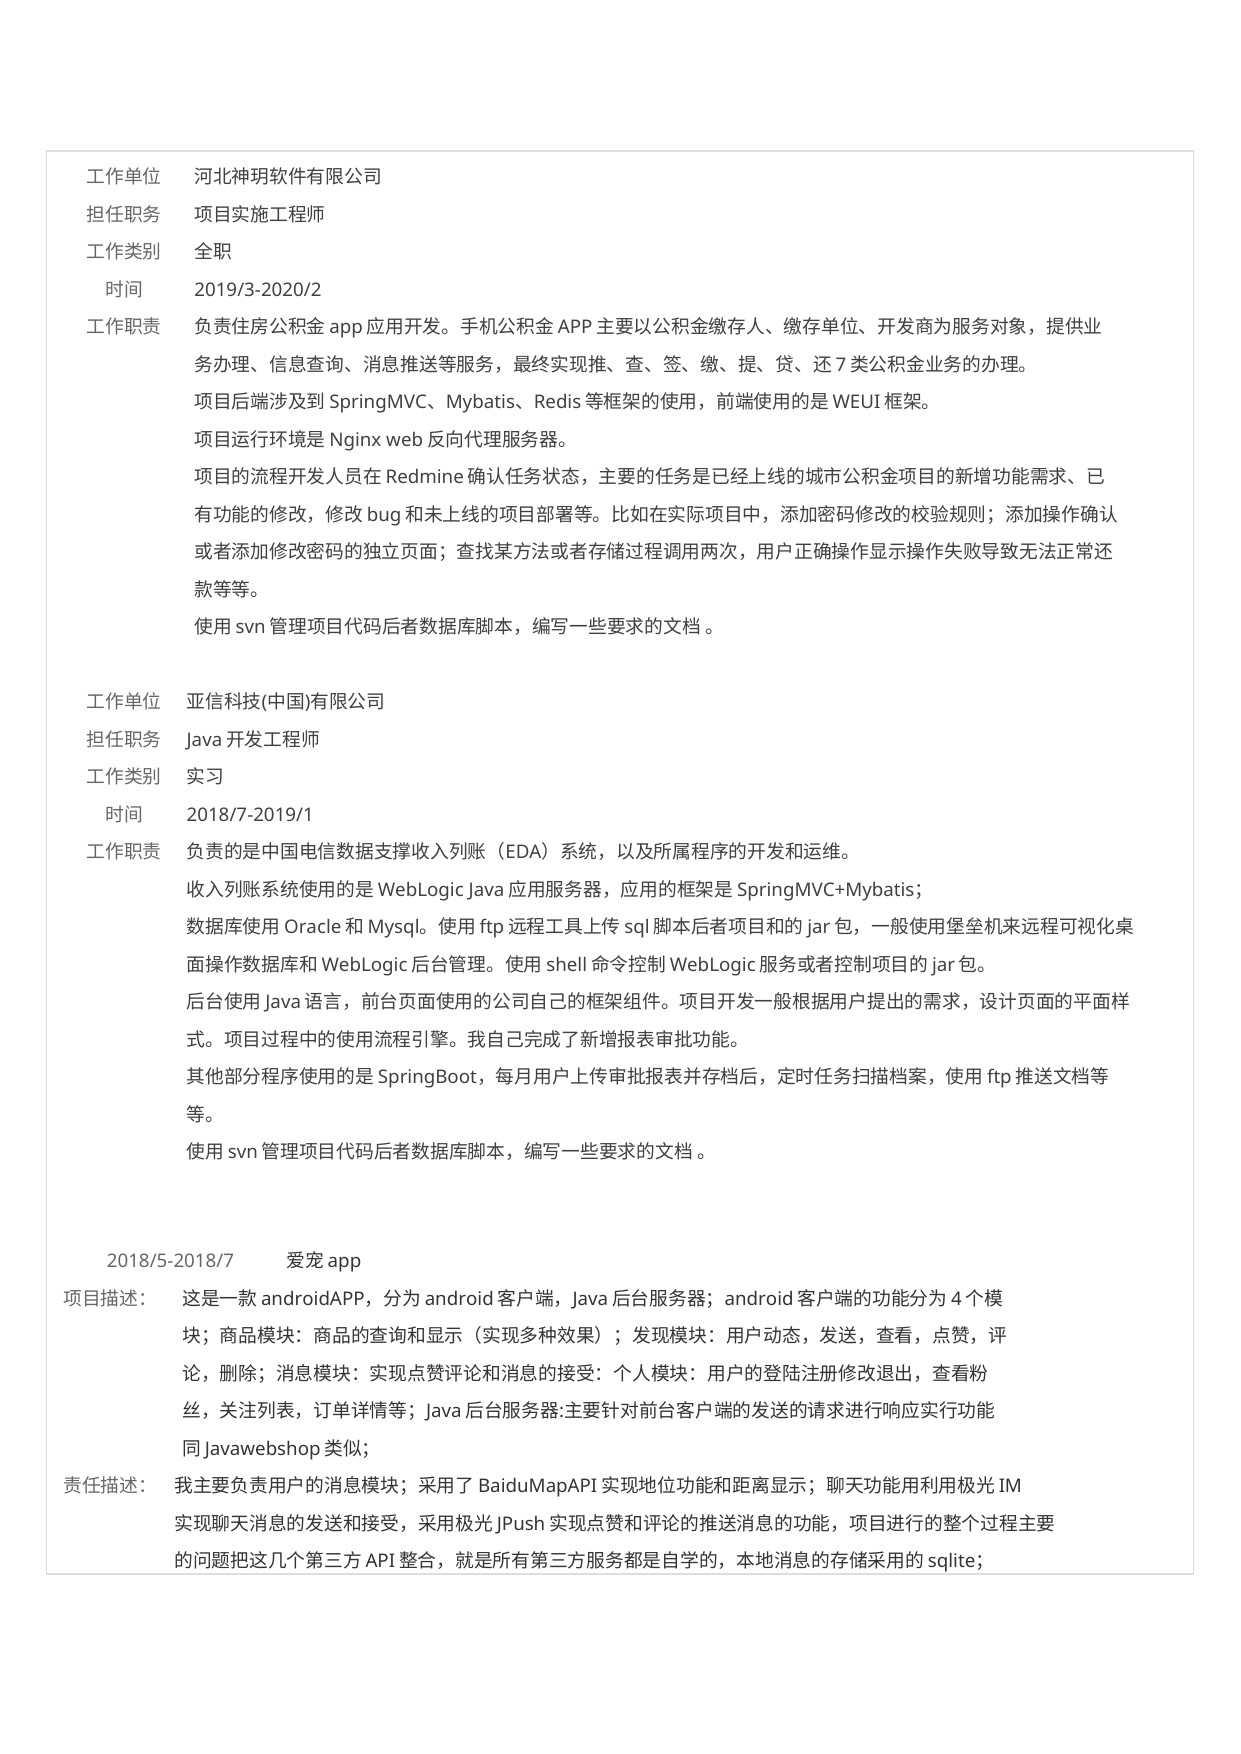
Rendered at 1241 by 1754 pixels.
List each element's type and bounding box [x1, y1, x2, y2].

table_header [47, 152, 1193, 1573]
